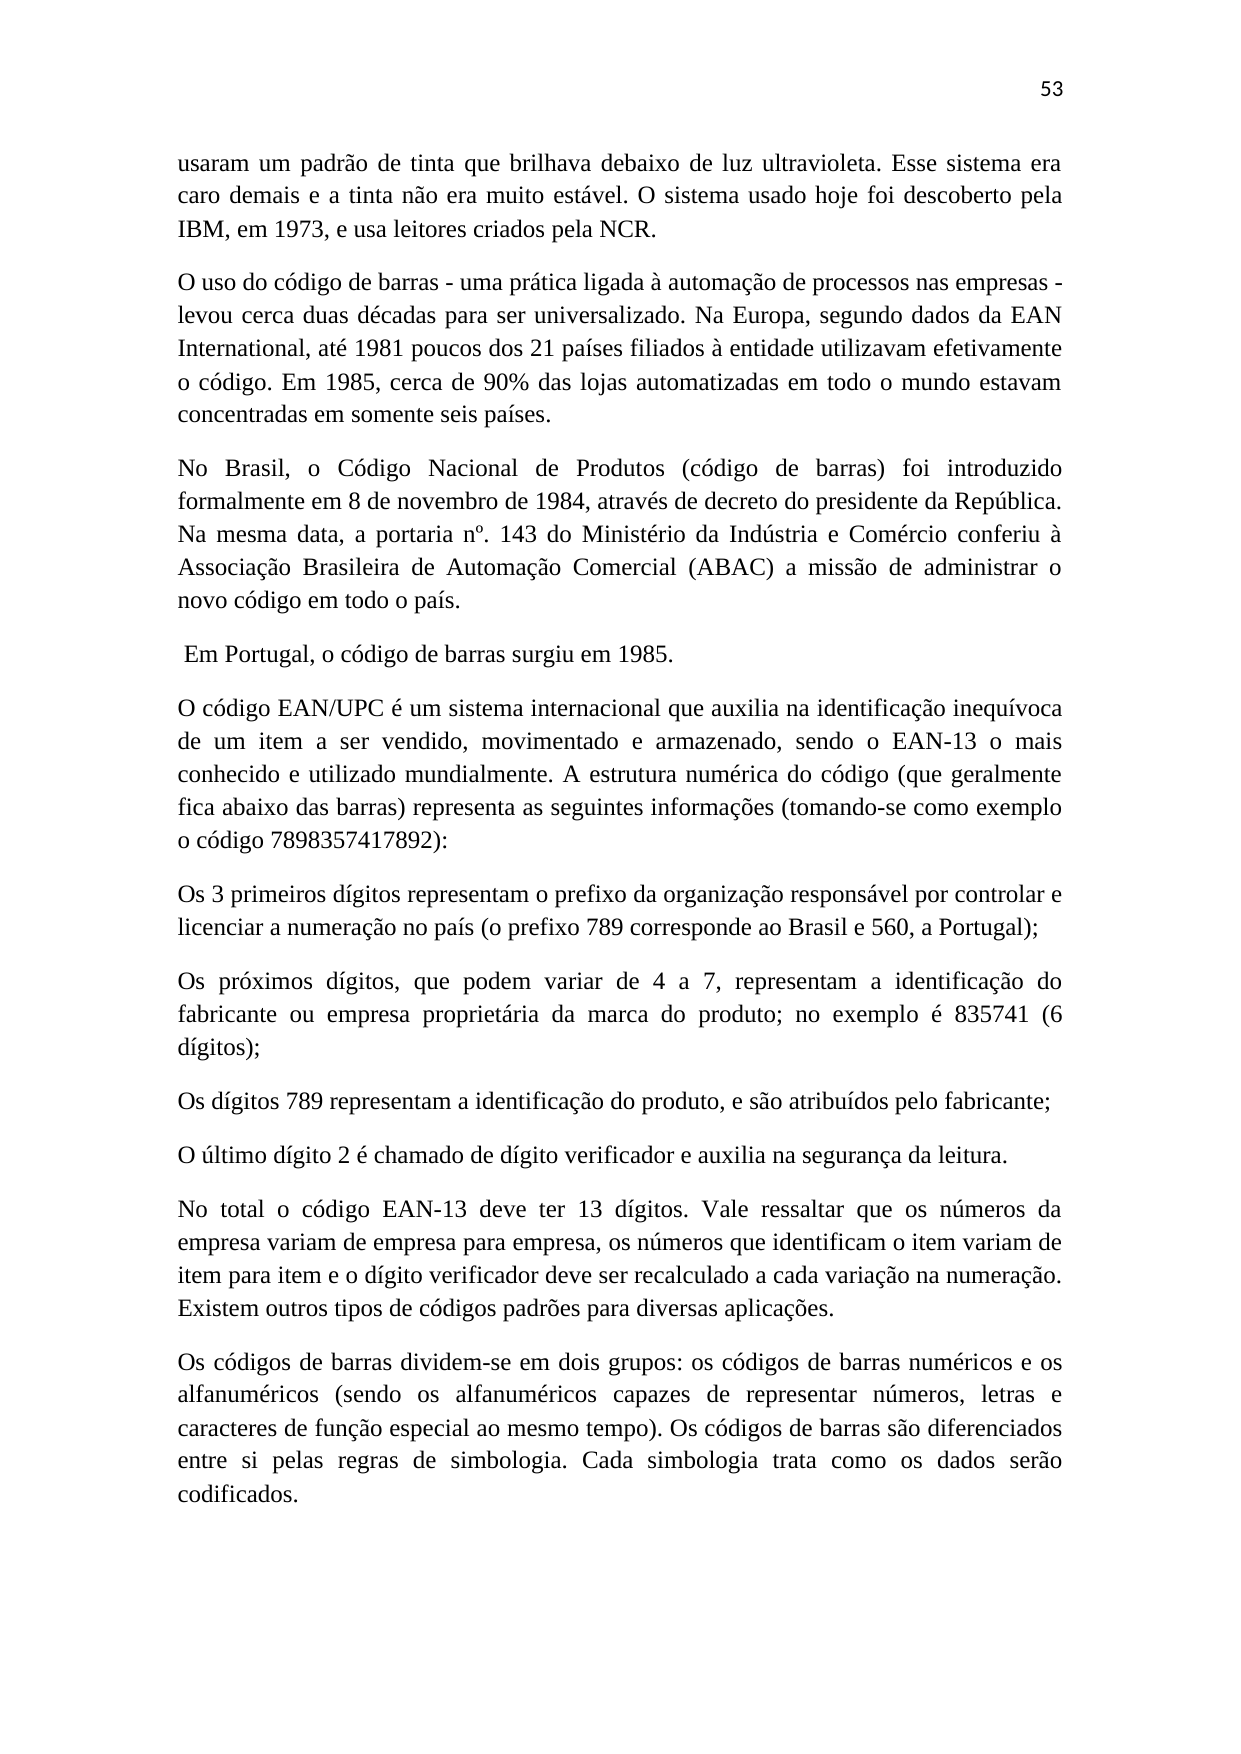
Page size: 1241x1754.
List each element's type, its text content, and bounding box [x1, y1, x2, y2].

text O código EAN/UPC é um sistema internacional que auxilia na identificação inequívoca de um item a ser vendido, movimentado e armazenado, sendo o EAN-13 o mais conhecido e utilizado mundialmente. A estrutura numérica do código (que geralmente fica abaixo das barras) representa as seguintes informações (tomando-se como exemplo o código 7898357417892): [177, 693, 1063, 854]
text No Brasil, o Código Nacional de Produtos (código de barras) foi introduzido formalmente em 8 de novembro de 1984, através de decreto do presidente da República. Na mesma data, a portaria nº. 143 do Ministério da Indústria e Comércio conferiu à Associação Brasileira de Automação Comercial (ABAC) a missão de administrar o novo código em todo o país. [177, 453, 1063, 614]
text Em Portugal, o código de barras surgiu em 1985. [177, 639, 1063, 668]
text O último dígito 2 é chamado de dígito verificador e auxilia na segurança da leitura. [177, 1140, 1063, 1168]
text O uso do código de barras - uma prática ligada à automação de processos nas empresas - levou cerca duas décadas para ser universalizado. Na Europa, segundo dados da EAN International, até 1981 poucos dos 21 países filiados à entidade utilizavam efetivamente o código. Em 1985, cerca de 90% das lojas automatizadas em todo o mundo estavam concentradas em somente seis países. [177, 267, 1063, 428]
text No total o código EAN-13 deve ter 13 dígitos. Vale ressaltar que os números da empresa variam de empresa para empresa, os números que identificam o item variam de item para item e o dígito verificador deve ser recalculado a cada variação na numeração. Existem outros tipos de códigos padrões para diversas aplicações. [177, 1194, 1063, 1321]
text Os próximos dígitos, que podem variar de 4 a 7, representam a identificação do fabricante ou empresa proprietária da marca do produto; no exemplo é 835741 (6 dígitos); [177, 966, 1063, 1061]
text Os dígitos 789 representam a identificação do produto, e são atribuídos pelo fabricante; [177, 1086, 1063, 1115]
text Os 3 primeiros dígitos representam o prefixo da organização responsável por controlar e licenciar a numeração no país (o prefixo 789 corresponde ao Brasil e 560, a Portugal); [177, 879, 1063, 941]
text Os códigos de barras dividem-se em dois grupos: os códigos de barras numéricos e os alfanuméricos (sendo os alfanuméricos capazes de representar números, letras e caracteres de função especial ao mesmo tempo). Os códigos de barras são diferenciados entre si pelas regras de simbologia. Cada simbologia trata como os dados serão codificados. [177, 1347, 1063, 1507]
